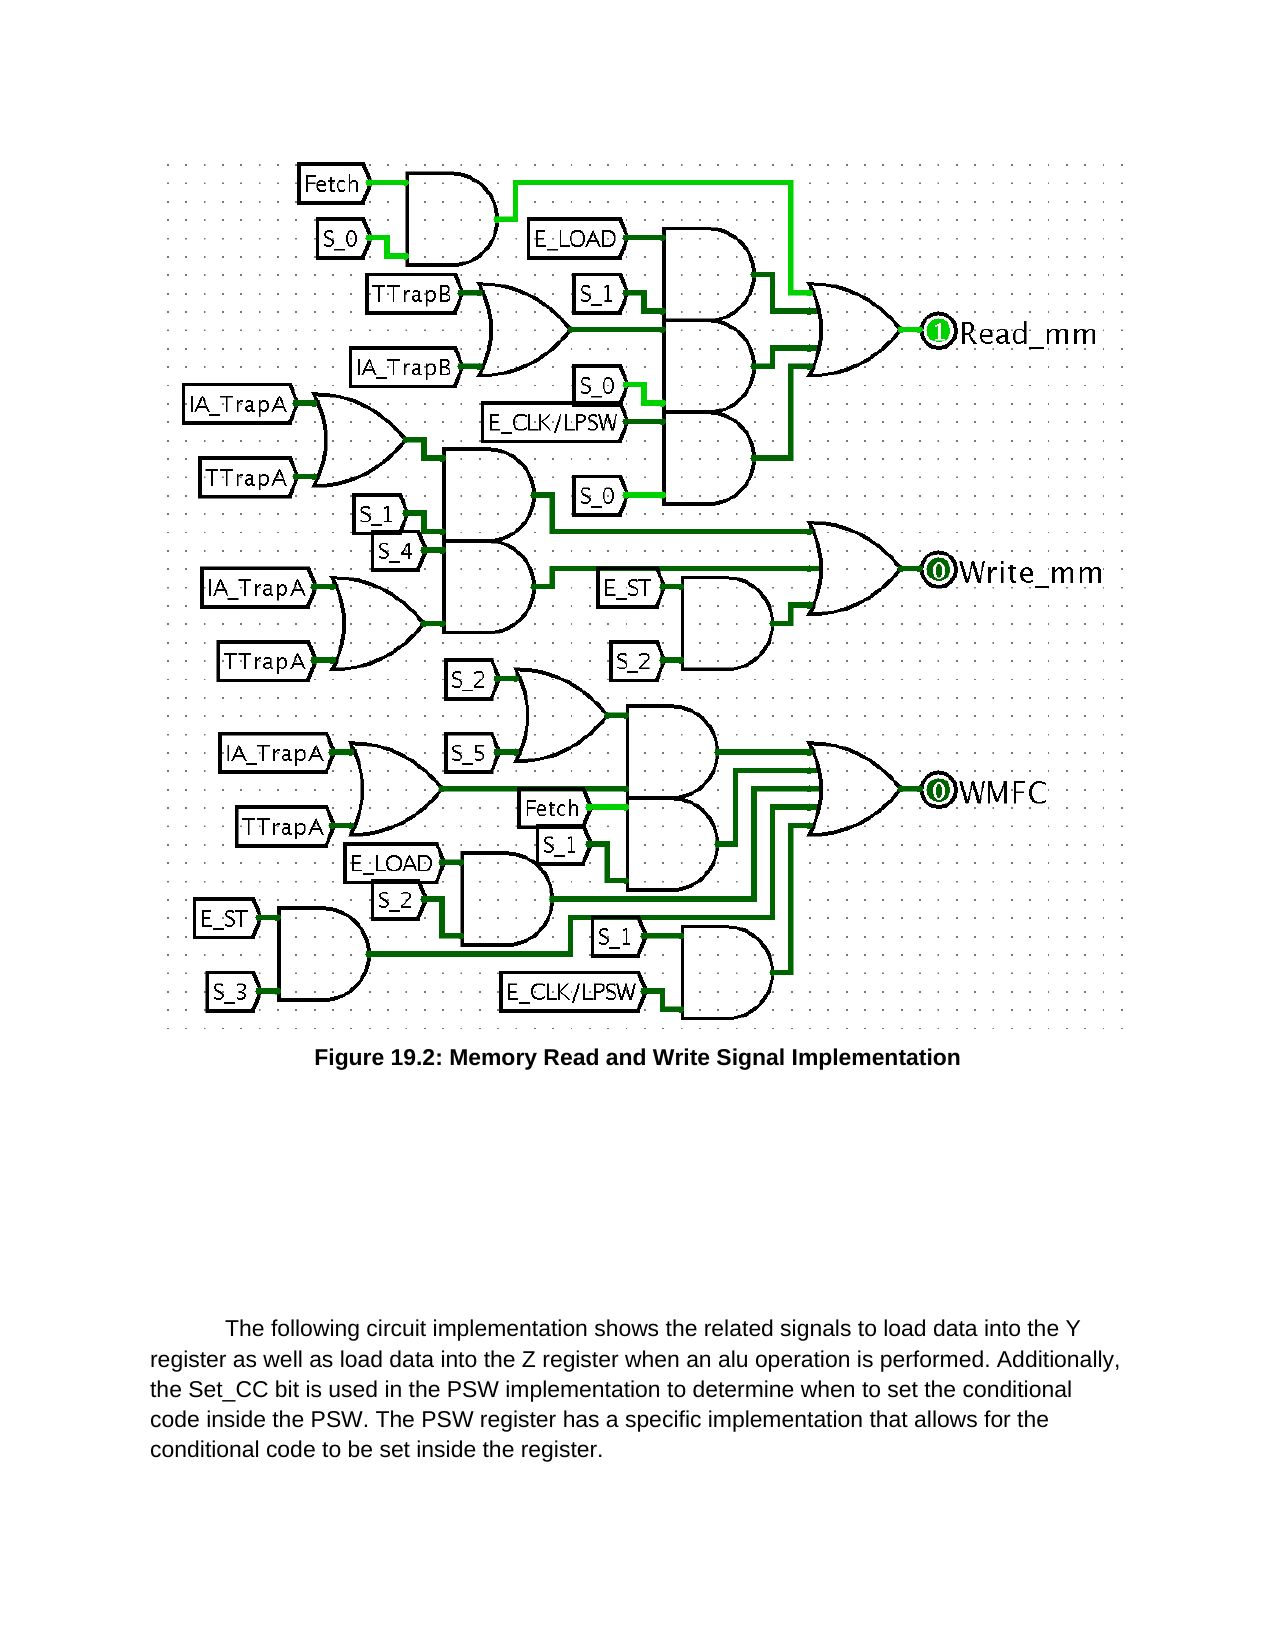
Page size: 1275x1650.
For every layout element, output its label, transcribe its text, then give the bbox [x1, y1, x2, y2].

text Figure 19.2: Memory Read and Write Signal Implementation [150, 1043, 1125, 1070]
text The following circuit implementation shows the related signals to load data into the Y register as well as load data into the Z register when an alu operation is performed. Additionally, the Set_CC bit is used in the PSW implementation to determine when to set the conditional code inside the PSW. The PSW register has a specific implementation that allows for the conditional code to be set inside the register. [150, 1315, 1125, 1462]
picture [150, 150, 1125, 1040]
